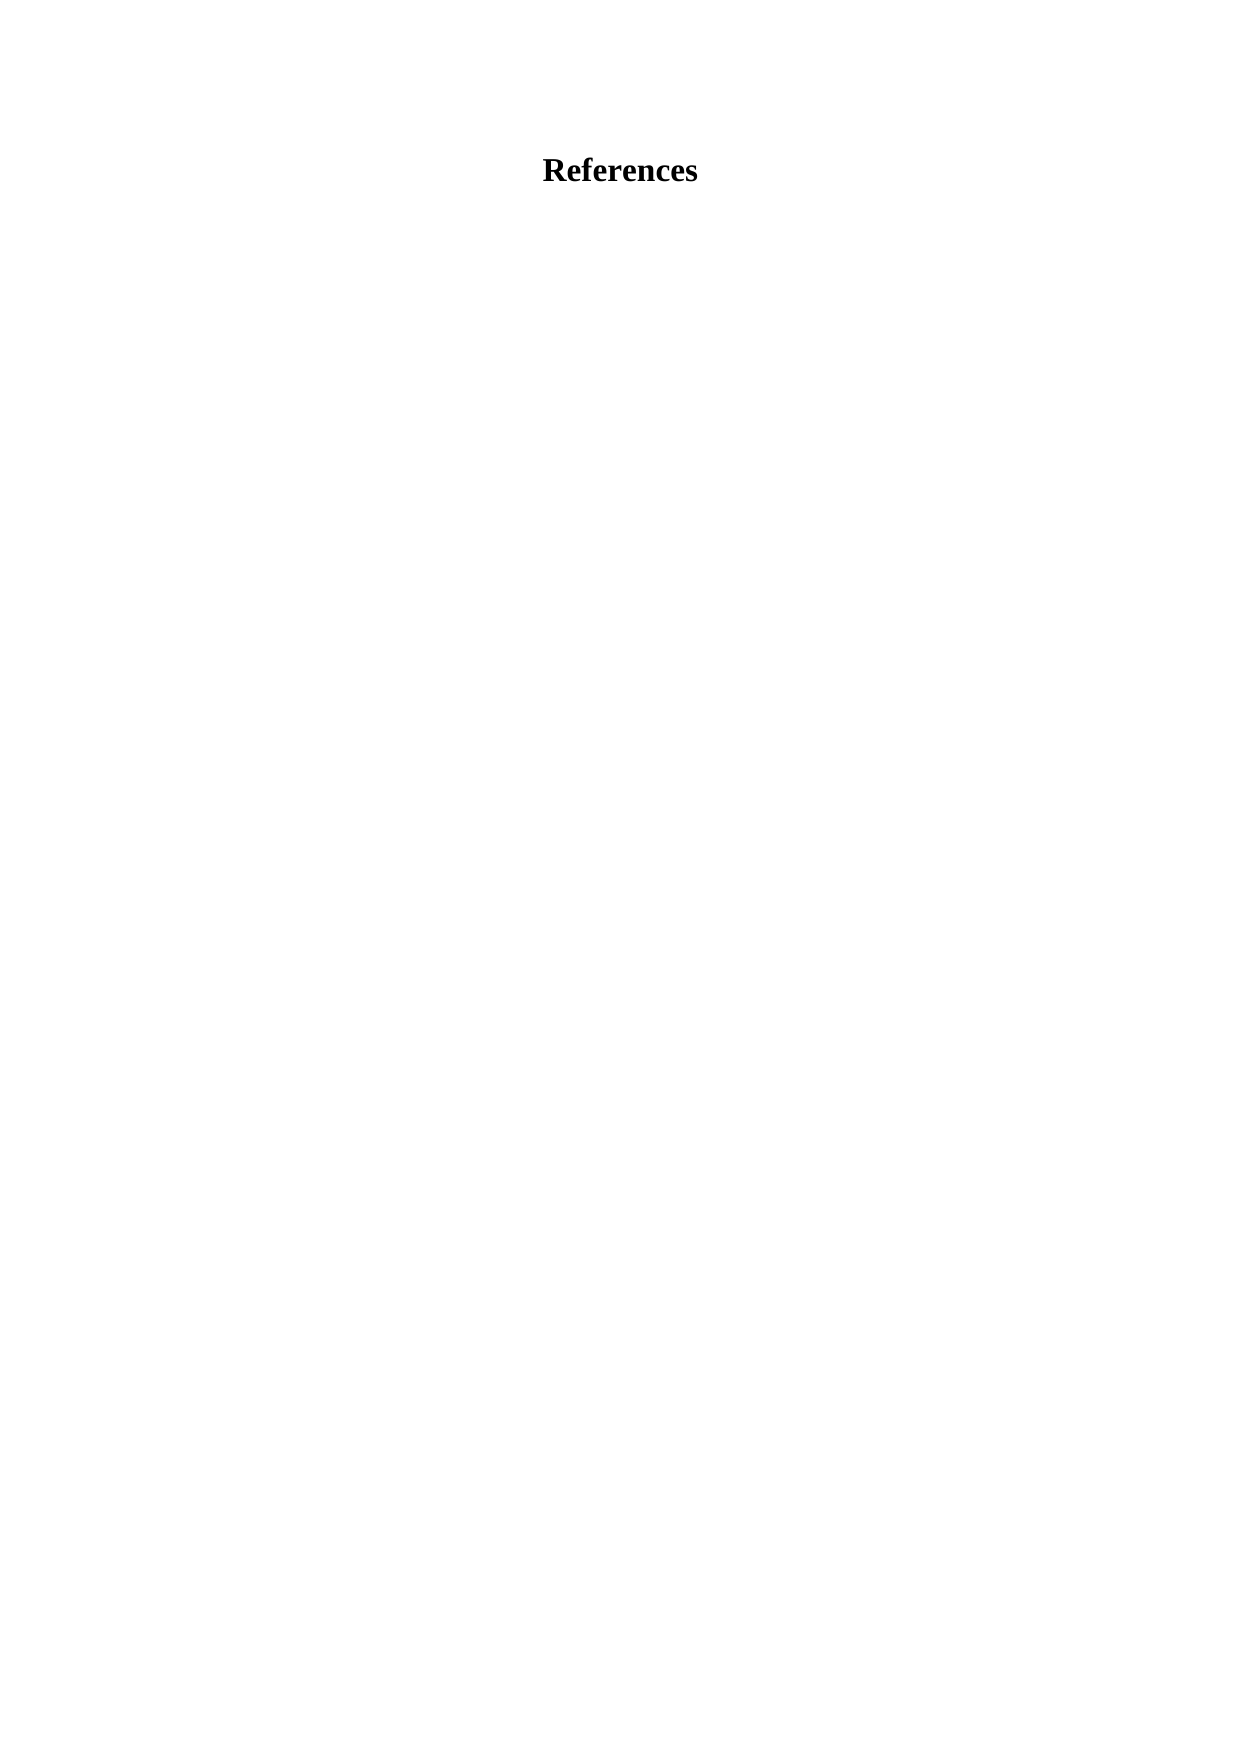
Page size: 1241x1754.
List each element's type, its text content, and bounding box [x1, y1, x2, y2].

subtitle References [150, 150, 1090, 188]
